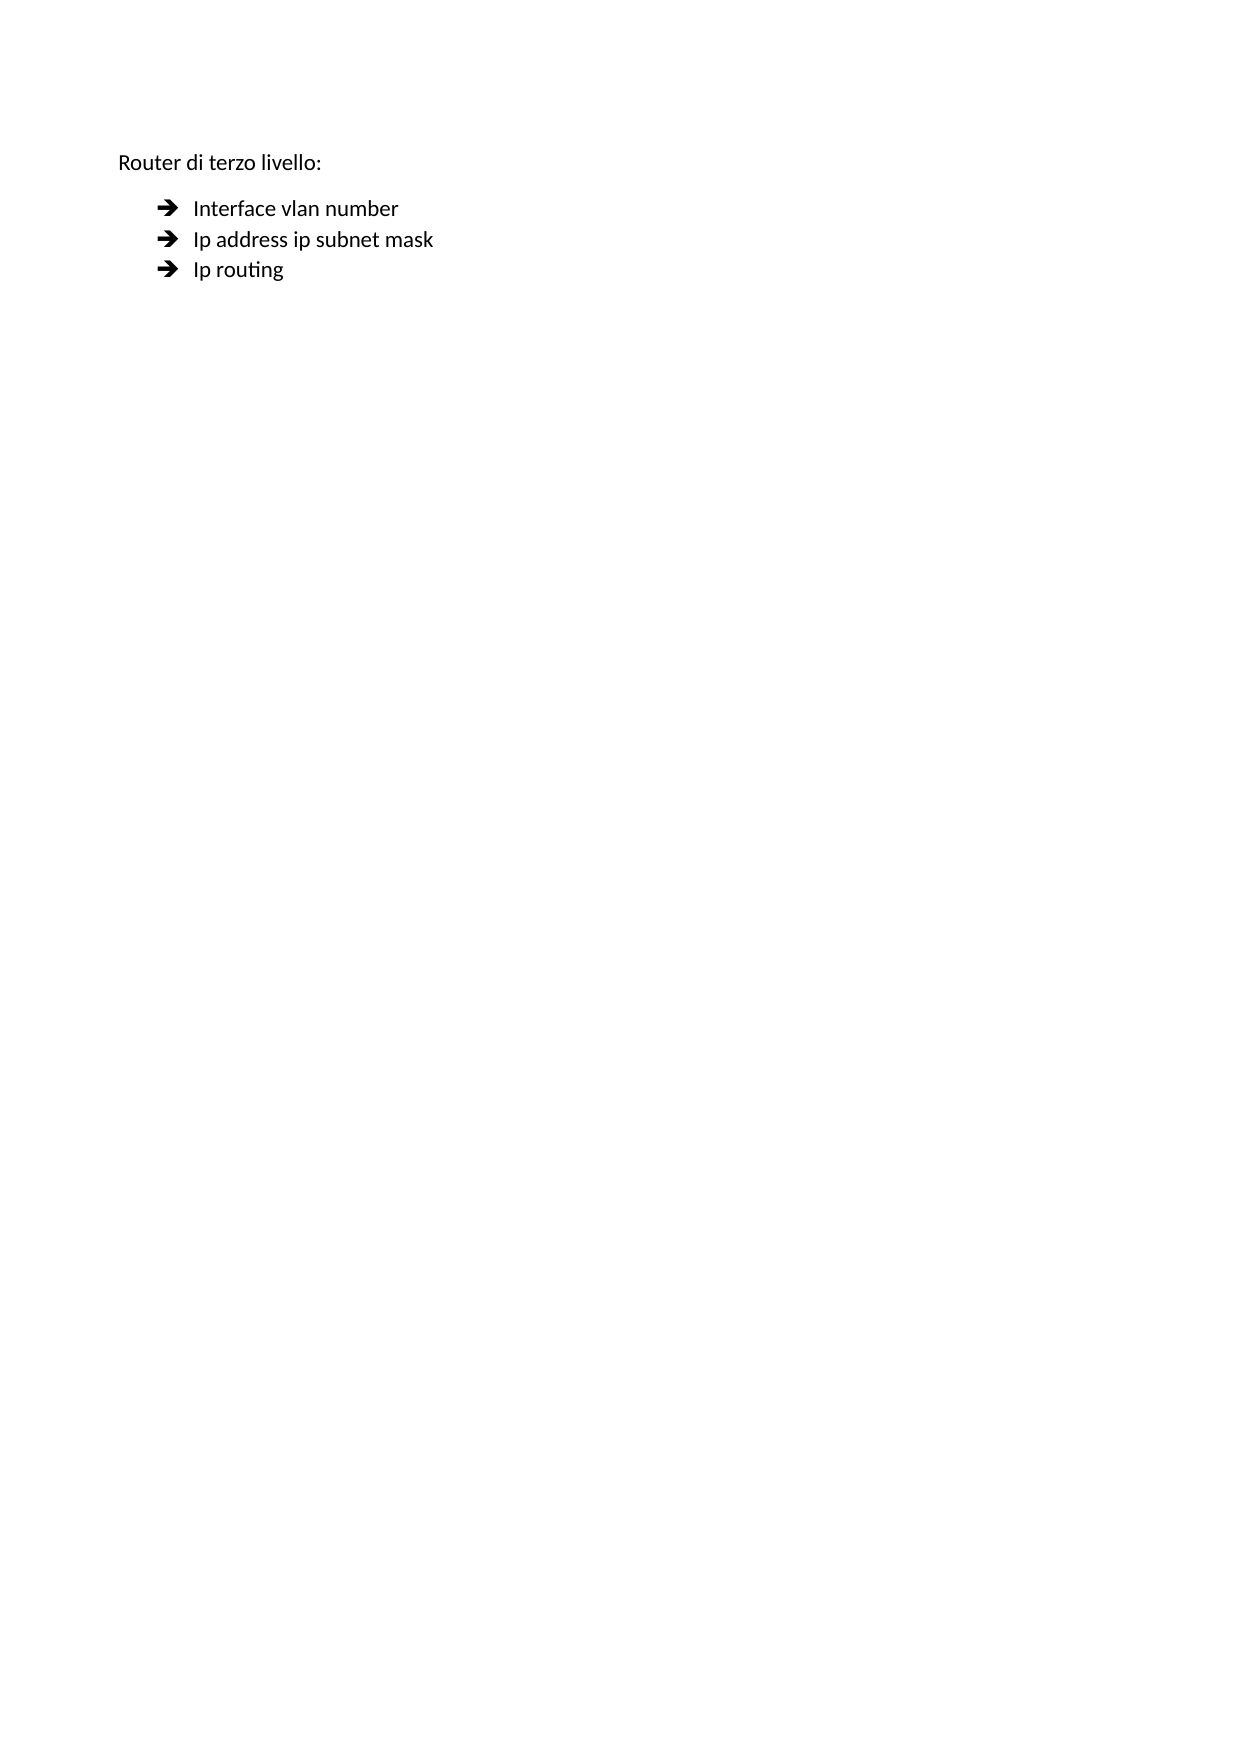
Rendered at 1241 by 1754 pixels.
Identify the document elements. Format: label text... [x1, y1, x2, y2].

list Ip routing [156, 255, 1122, 283]
list Interface vlan number [156, 194, 1122, 222]
text Router di terzo livello: [118, 148, 1122, 176]
list Ip address ip subnet mask [156, 225, 1122, 253]
